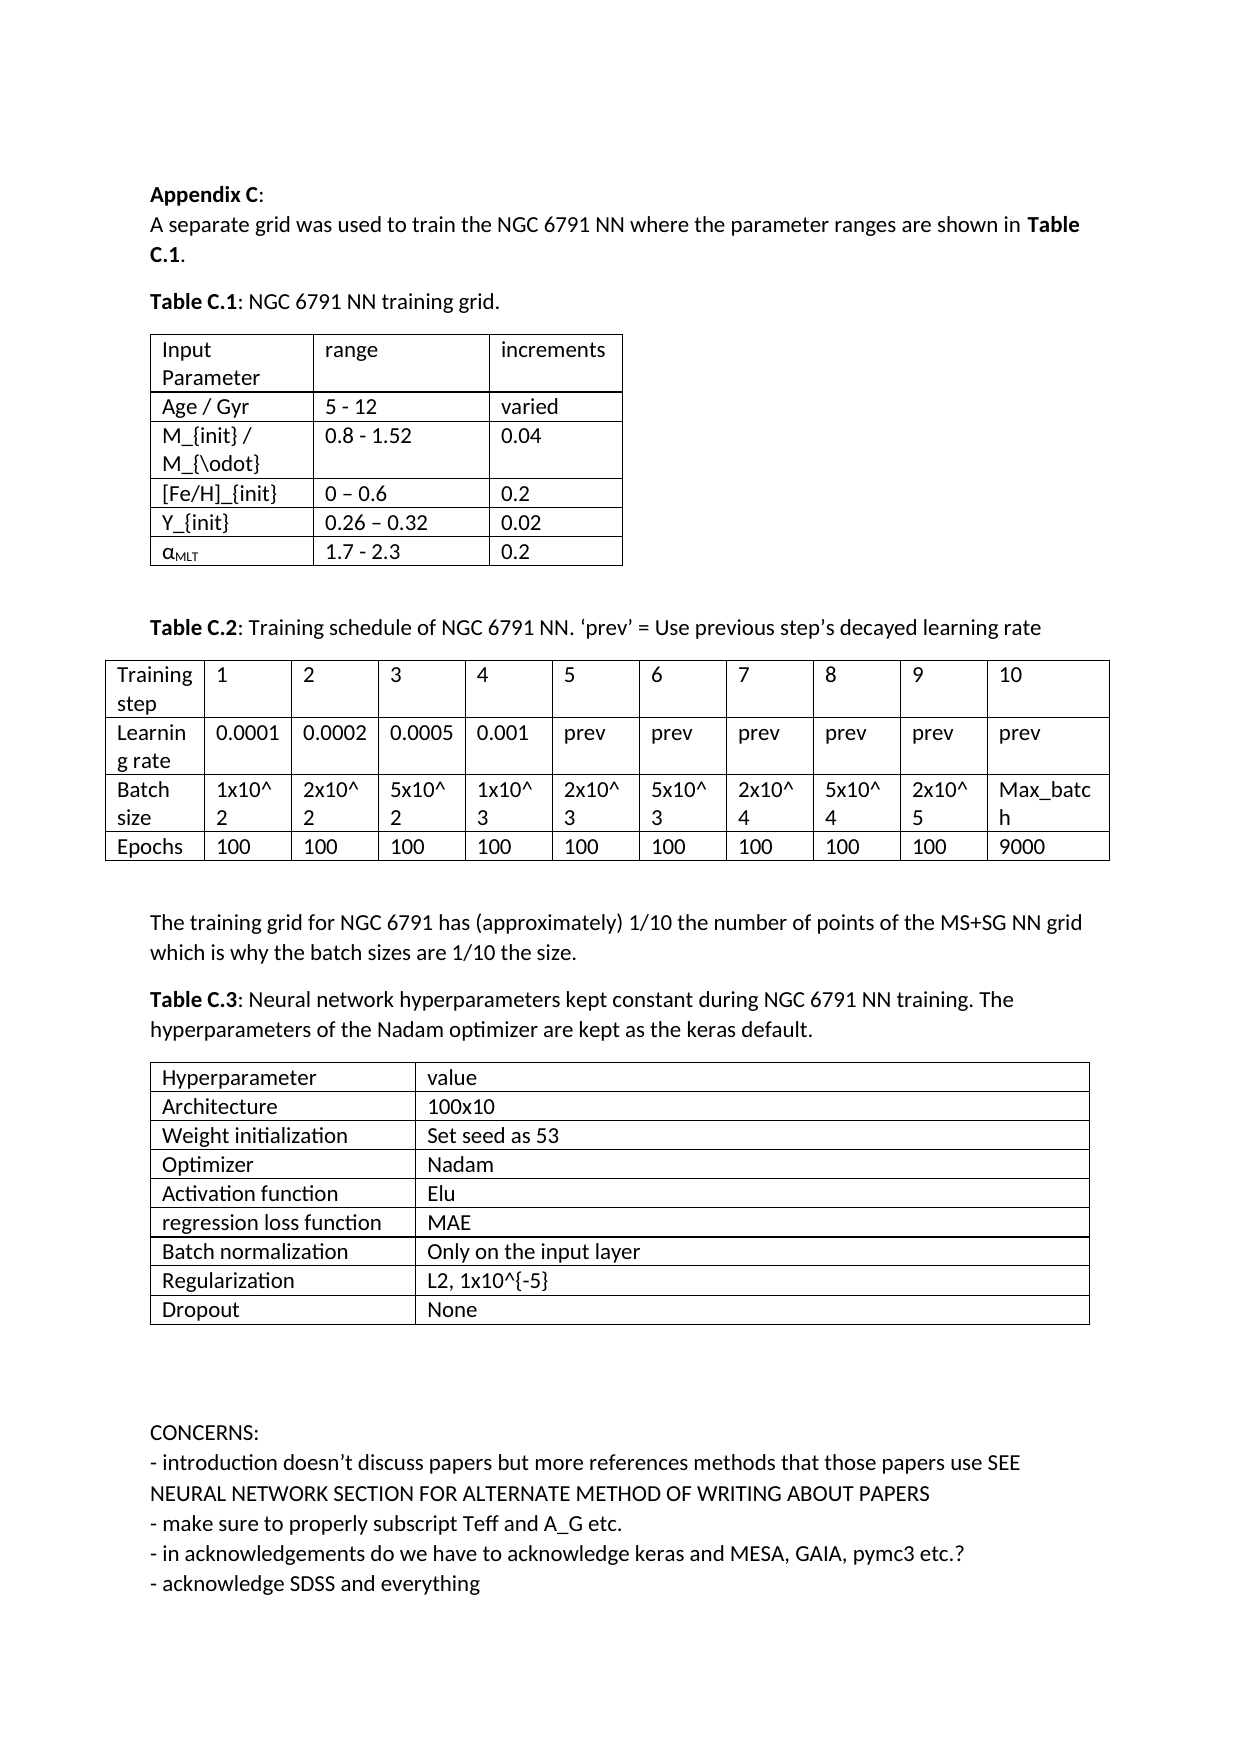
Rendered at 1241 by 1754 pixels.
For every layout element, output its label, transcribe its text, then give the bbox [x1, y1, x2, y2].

table_cell Max_batch [988, 775, 1109, 831]
table_cell 5x10^4 [814, 775, 900, 831]
table_header value [416, 1063, 1089, 1091]
table_header 10 [988, 661, 1109, 717]
table_header 5 [553, 661, 639, 717]
table_cell Age / Gyr [151, 393, 313, 421]
table_cell 0.8 - 1.52 [314, 422, 489, 478]
table_cell Optimizer [151, 1150, 415, 1178]
table_cell 100 [379, 832, 465, 860]
table_cell Only on the input layer [416, 1238, 1089, 1265]
table_cell 0.0005 [379, 718, 465, 774]
table_cell 100 [901, 832, 987, 860]
table_cell L2, 1x10^{-5} [416, 1266, 1089, 1294]
table_cell 5x10^2 [379, 775, 465, 831]
table_cell Batch size [106, 775, 204, 831]
table_cell Nadam [416, 1150, 1089, 1178]
table_cell 100 [640, 832, 726, 860]
table_cell 100 [814, 832, 900, 860]
table_cell MAE [416, 1208, 1089, 1236]
table_cell varied [490, 393, 622, 421]
table_header Hyperparameter [151, 1063, 415, 1091]
table_cell Set seed as 53 [416, 1121, 1089, 1149]
table_cell prev [727, 718, 813, 774]
table_cell Dropout [151, 1296, 415, 1323]
text The training grid for NGC 6791 has (approximately) 1/10 the number of points of the MS+SG NN grid which is why the batch sizes are 1/10 the size. [150, 908, 1090, 966]
table_header 7 [727, 661, 813, 717]
table_cell 0.0001 [205, 718, 291, 774]
table_cell Architecture [151, 1092, 415, 1120]
table_cell Learning rate [106, 718, 204, 774]
table_cell prev [988, 718, 1109, 774]
table_header 2 [292, 661, 378, 717]
table_cell prev [901, 718, 987, 774]
table_header 6 [640, 661, 726, 717]
text Appendix C: A separate grid was used to train the NGC 6791 NN where the parameter ranges are shown in Table C.1. [150, 150, 1090, 269]
table_cell 100x10 [416, 1092, 1089, 1120]
text Table C.2: Training schedule of NGC 6791 NN. ‘prev’ = Use previous step’s decayed learning rate [150, 613, 1090, 641]
table_cell 0.001 [466, 718, 552, 774]
table_cell 0.2 [490, 479, 622, 507]
table_cell Activation function [151, 1179, 415, 1207]
table_cell 2x10^5 [901, 775, 987, 831]
table_cell Weight initialization [151, 1121, 415, 1149]
table_cell 1x10^2 [205, 775, 291, 831]
table_header 8 [814, 661, 900, 717]
table_cell 1.7 - 2.3 [314, 537, 489, 565]
table_cell regression loss function [151, 1208, 415, 1236]
table_cell 5 - 12 [314, 393, 489, 421]
table_cell [Fe/H]_{init} [151, 479, 313, 507]
table_cell None [416, 1296, 1089, 1323]
table_cell 0.26 – 0.32 [314, 508, 489, 536]
table_cell Epochs [106, 832, 204, 860]
table_cell 2x10^4 [727, 775, 813, 831]
table_cell prev [640, 718, 726, 774]
table_cell Elu [416, 1179, 1089, 1207]
table_cell 0.02 [490, 508, 622, 536]
table_cell Regularization [151, 1266, 415, 1294]
table_cell 0.04 [490, 422, 622, 478]
table_cell 100 [727, 832, 813, 860]
table_cell 5x10^3 [640, 775, 726, 831]
table_cell Y_{init} [151, 508, 313, 536]
table_header Training step [106, 661, 204, 717]
table_cell 100 [205, 832, 291, 860]
table_header increments [490, 335, 622, 391]
table_cell 1x10^3 [466, 775, 552, 831]
table_header 9 [901, 661, 987, 717]
table_header Input Parameter [151, 335, 313, 391]
table_cell 0.2 [490, 537, 622, 565]
table_cell 100 [292, 832, 378, 860]
table_cell 0 – 0.6 [314, 479, 489, 507]
table_cell prev [553, 718, 639, 774]
text Table C.3: Neural network hyperparameters kept constant during NGC 6791 NN training. The hyperparameters of the Nadam optimizer are kept as the keras default. [150, 985, 1090, 1043]
table_cell prev [814, 718, 900, 774]
table_header 1 [205, 661, 291, 717]
table_cell 100 [553, 832, 639, 860]
table_cell 2x10^2 [292, 775, 378, 831]
table_cell αMLT [151, 537, 313, 565]
table_cell 0.0002 [292, 718, 378, 774]
table_cell 2x10^3 [553, 775, 639, 831]
table_cell Batch normalization [151, 1238, 415, 1265]
table_header range [314, 335, 489, 391]
table_cell M_{init} / M_{\odot} [151, 422, 313, 478]
table_cell 9000 [988, 832, 1109, 860]
table_header 3 [379, 661, 465, 717]
table_header 4 [466, 661, 552, 717]
table_cell 100 [466, 832, 552, 860]
text Table C.1: NGC 6791 NN training grid. [150, 287, 1090, 316]
